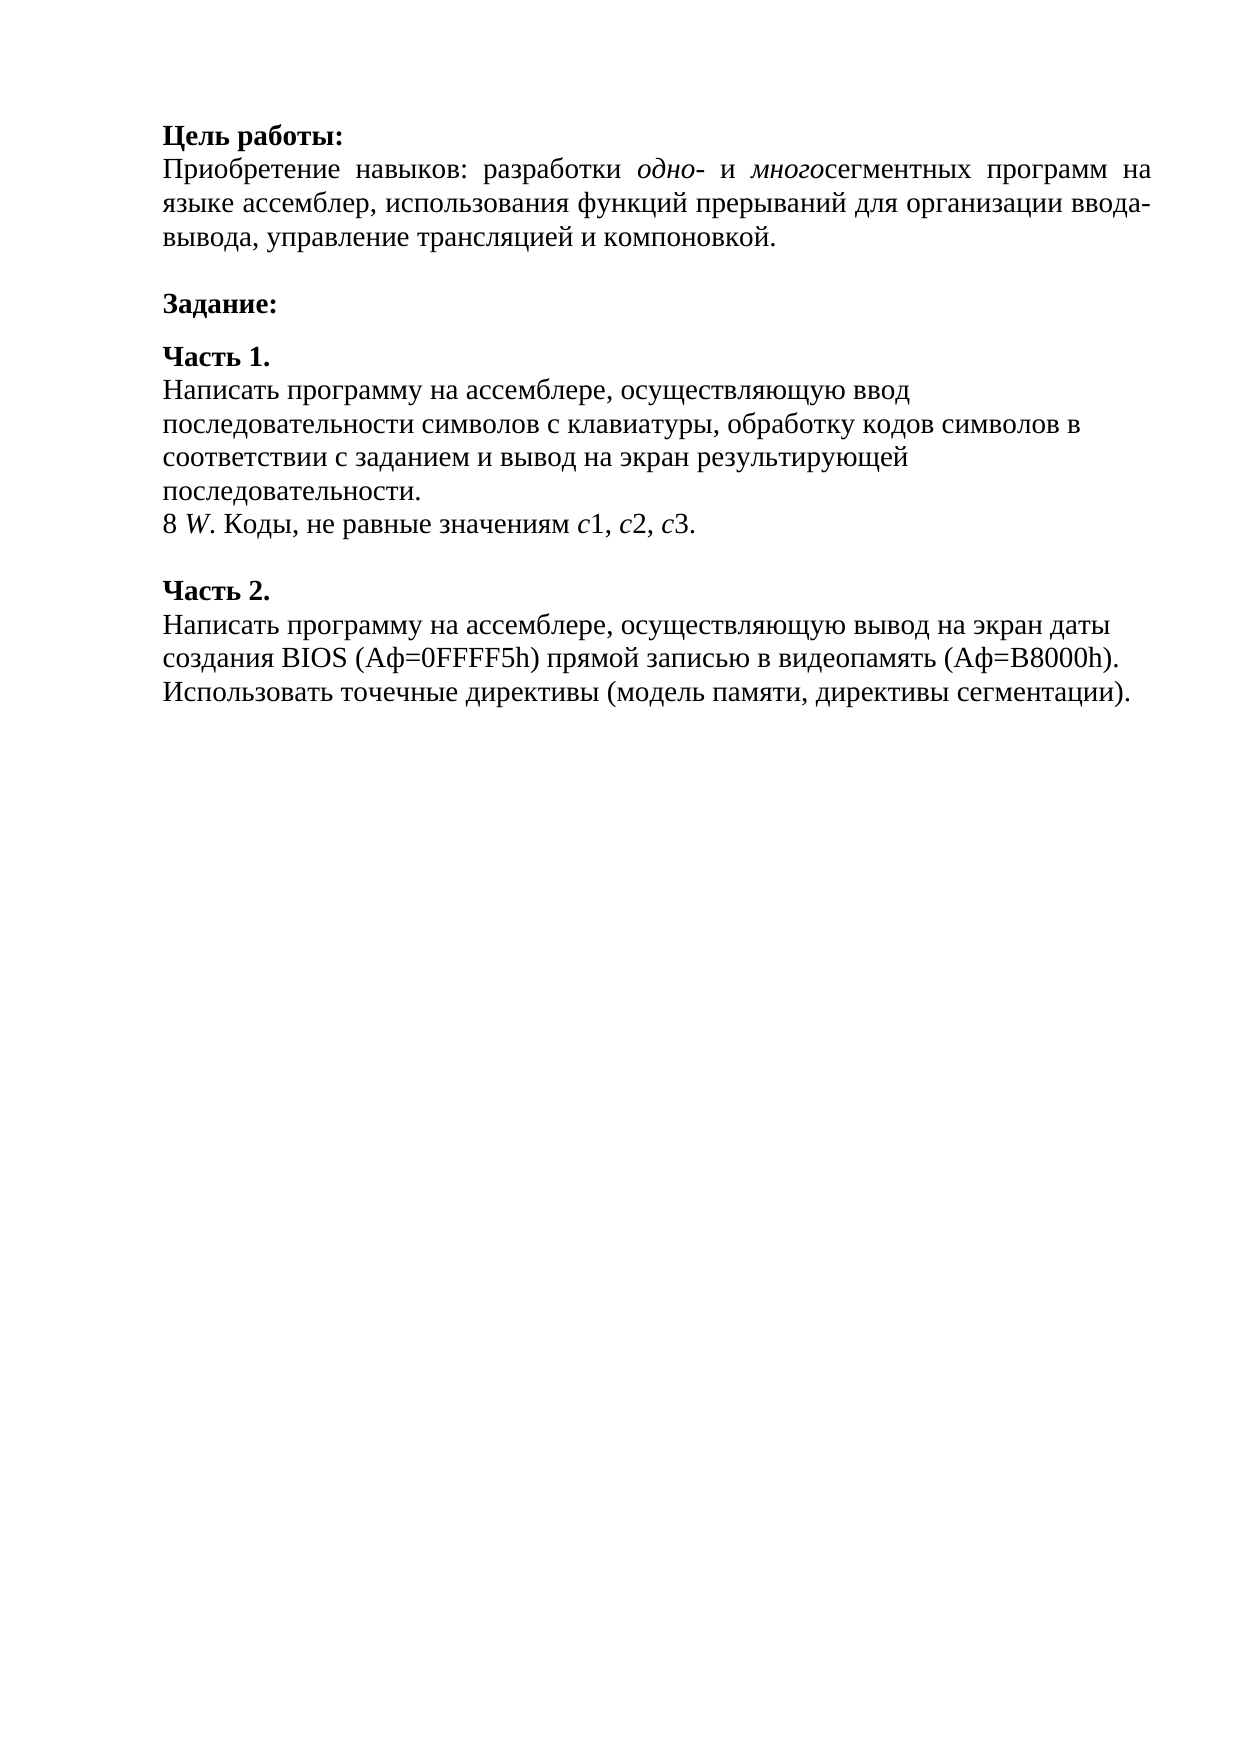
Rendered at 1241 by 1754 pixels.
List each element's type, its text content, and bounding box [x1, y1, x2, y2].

text Часть 2. Написать программу на ассемблере, осуществляющую вывод на экран даты создания BIOS (Aф=0FFFF5h) прямой записью в видеопамять (Аф=B8000h). Использовать точечные директивы (модель памяти, директивы сегментации). [162, 573, 1152, 708]
text Написать программу на ассемблере, осуществляющую ввод последовательности символов с клавиатуры, обработку кодов символов в соответствии с заданием и вывод на экран результирующей последовательности. [162, 372, 1152, 506]
text Задание: [162, 286, 1152, 319]
text Цель работы: [162, 118, 1152, 152]
text 8 W. Коды, не равные значениям c1, c2, c3. [162, 506, 1152, 540]
text Приобретение навыков: разработки одно- и многосегментных программ на языке ассемблер, использования функций прерываний для организации ввода-вывода, управление трансляцией и компоновкой. [162, 152, 1152, 252]
text Часть 1. [162, 339, 1152, 372]
